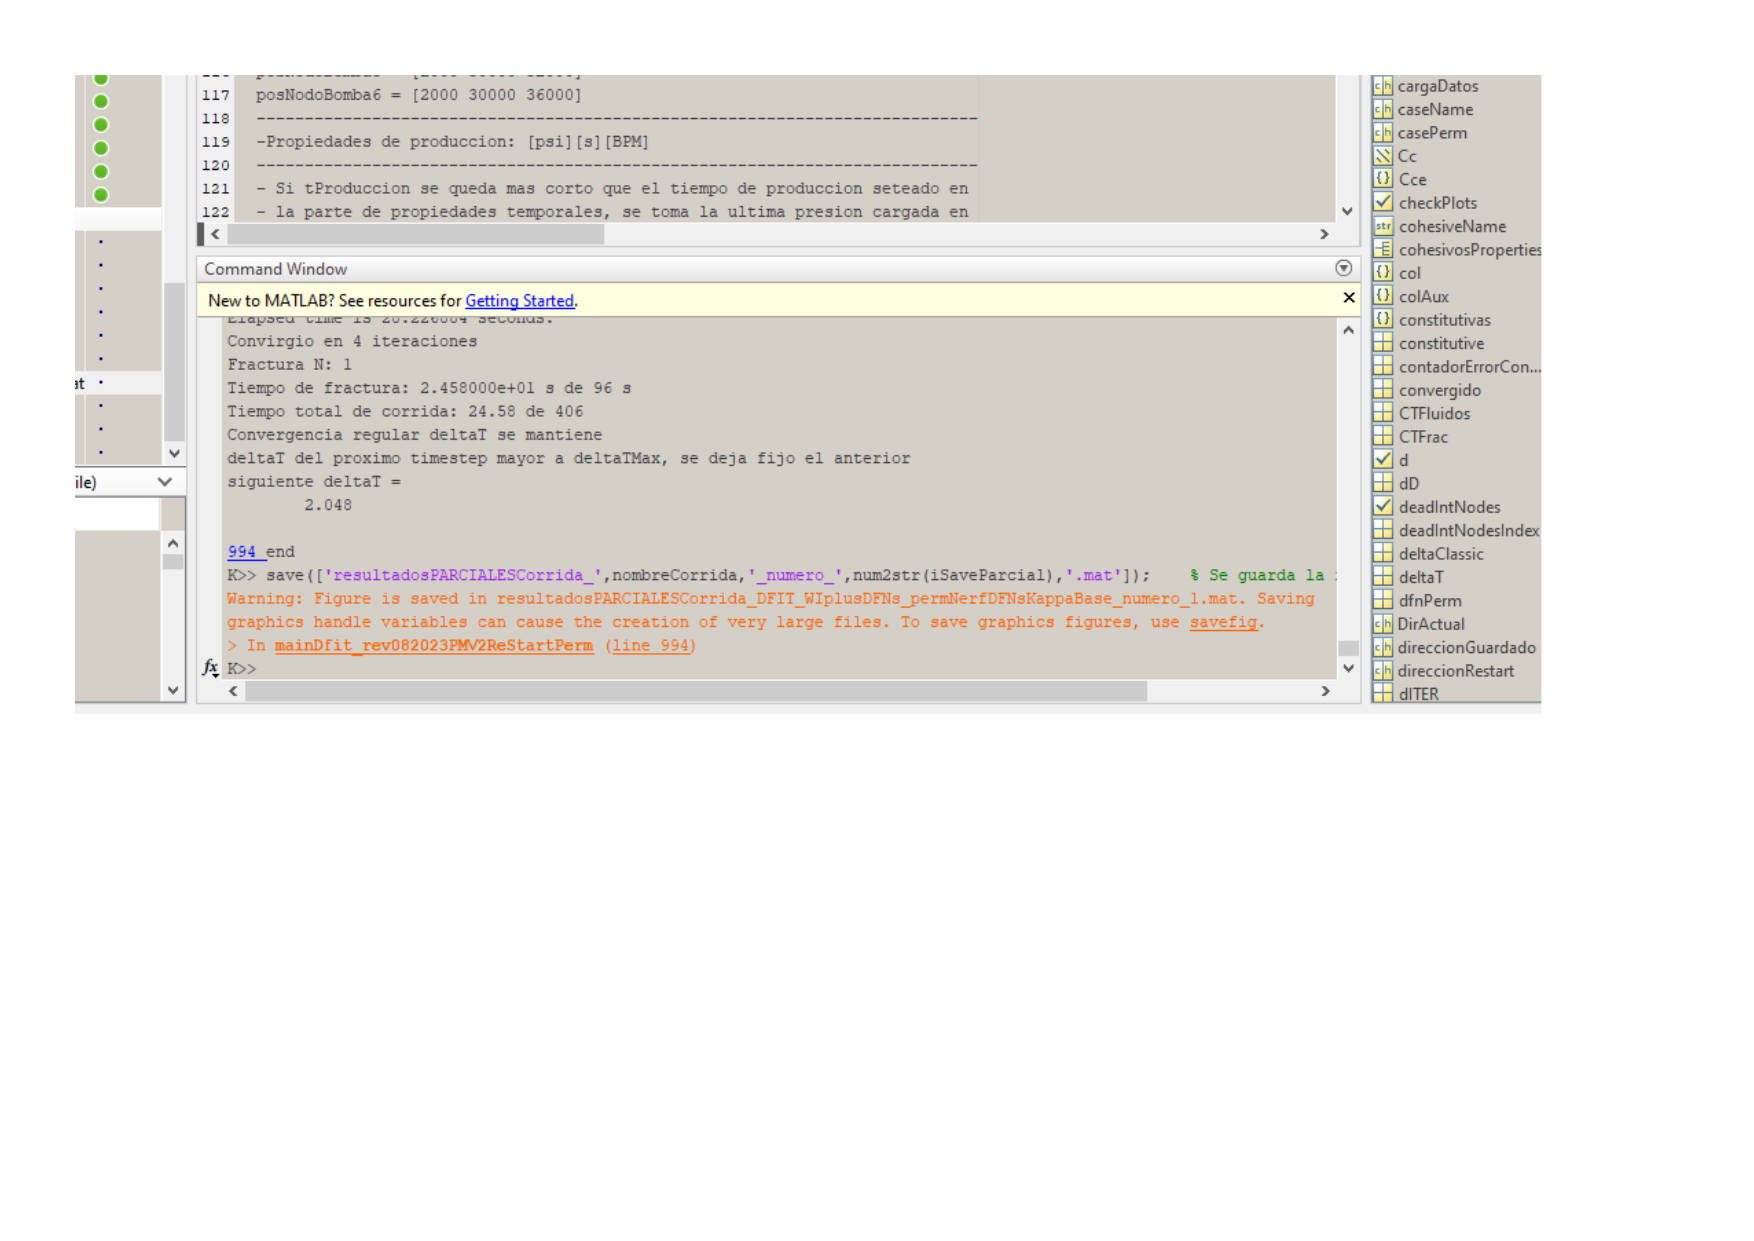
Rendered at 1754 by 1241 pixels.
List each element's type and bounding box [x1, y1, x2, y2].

picture [75, 75, 1542, 714]
